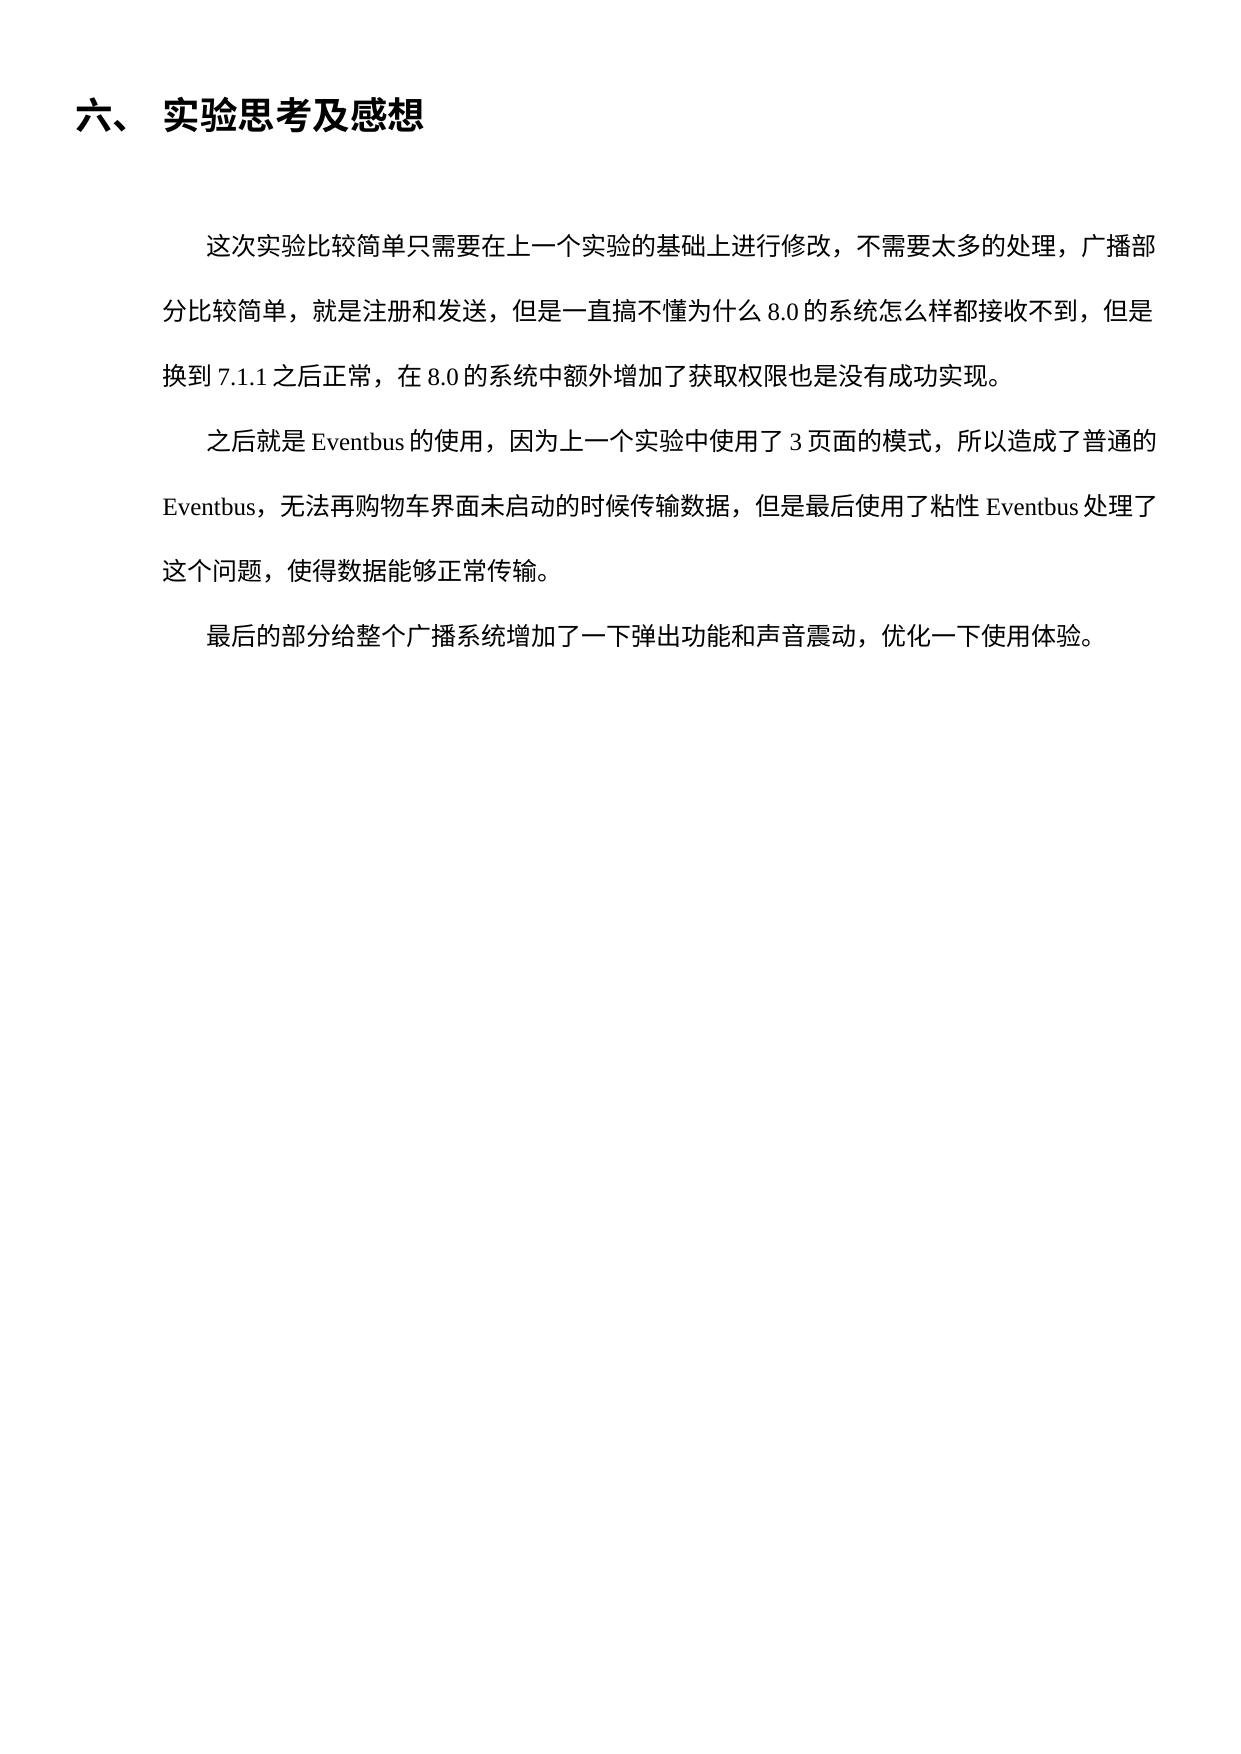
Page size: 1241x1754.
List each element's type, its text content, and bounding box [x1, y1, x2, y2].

text 之后就是Eventbus的使用，因为上一个实验中使用了3页面的模式，所以造成了普通的Eventbus，无法再购物车界面未启动的时候传输数据，但是最后使用了粘性Eventbus处理了这个问题，使得数据能够正常传输。 [162, 407, 1165, 602]
text 最后的部分给整个广播系统增加了一下弹出功能和声音震动，优化一下使用体验。 [162, 602, 1165, 667]
subtitle 实验思考及感想 [75, 81, 1165, 146]
text 这次实验比较简单只需要在上一个实验的基础上进行修改，不需要太多的处理，广播部分比较简单，就是注册和发送，但是一直搞不懂为什么8.0的系统怎么样都接收不到，但是换到7.1.1之后正常，在8.0的系统中额外增加了获取权限也是没有成功实现。 [162, 212, 1165, 407]
